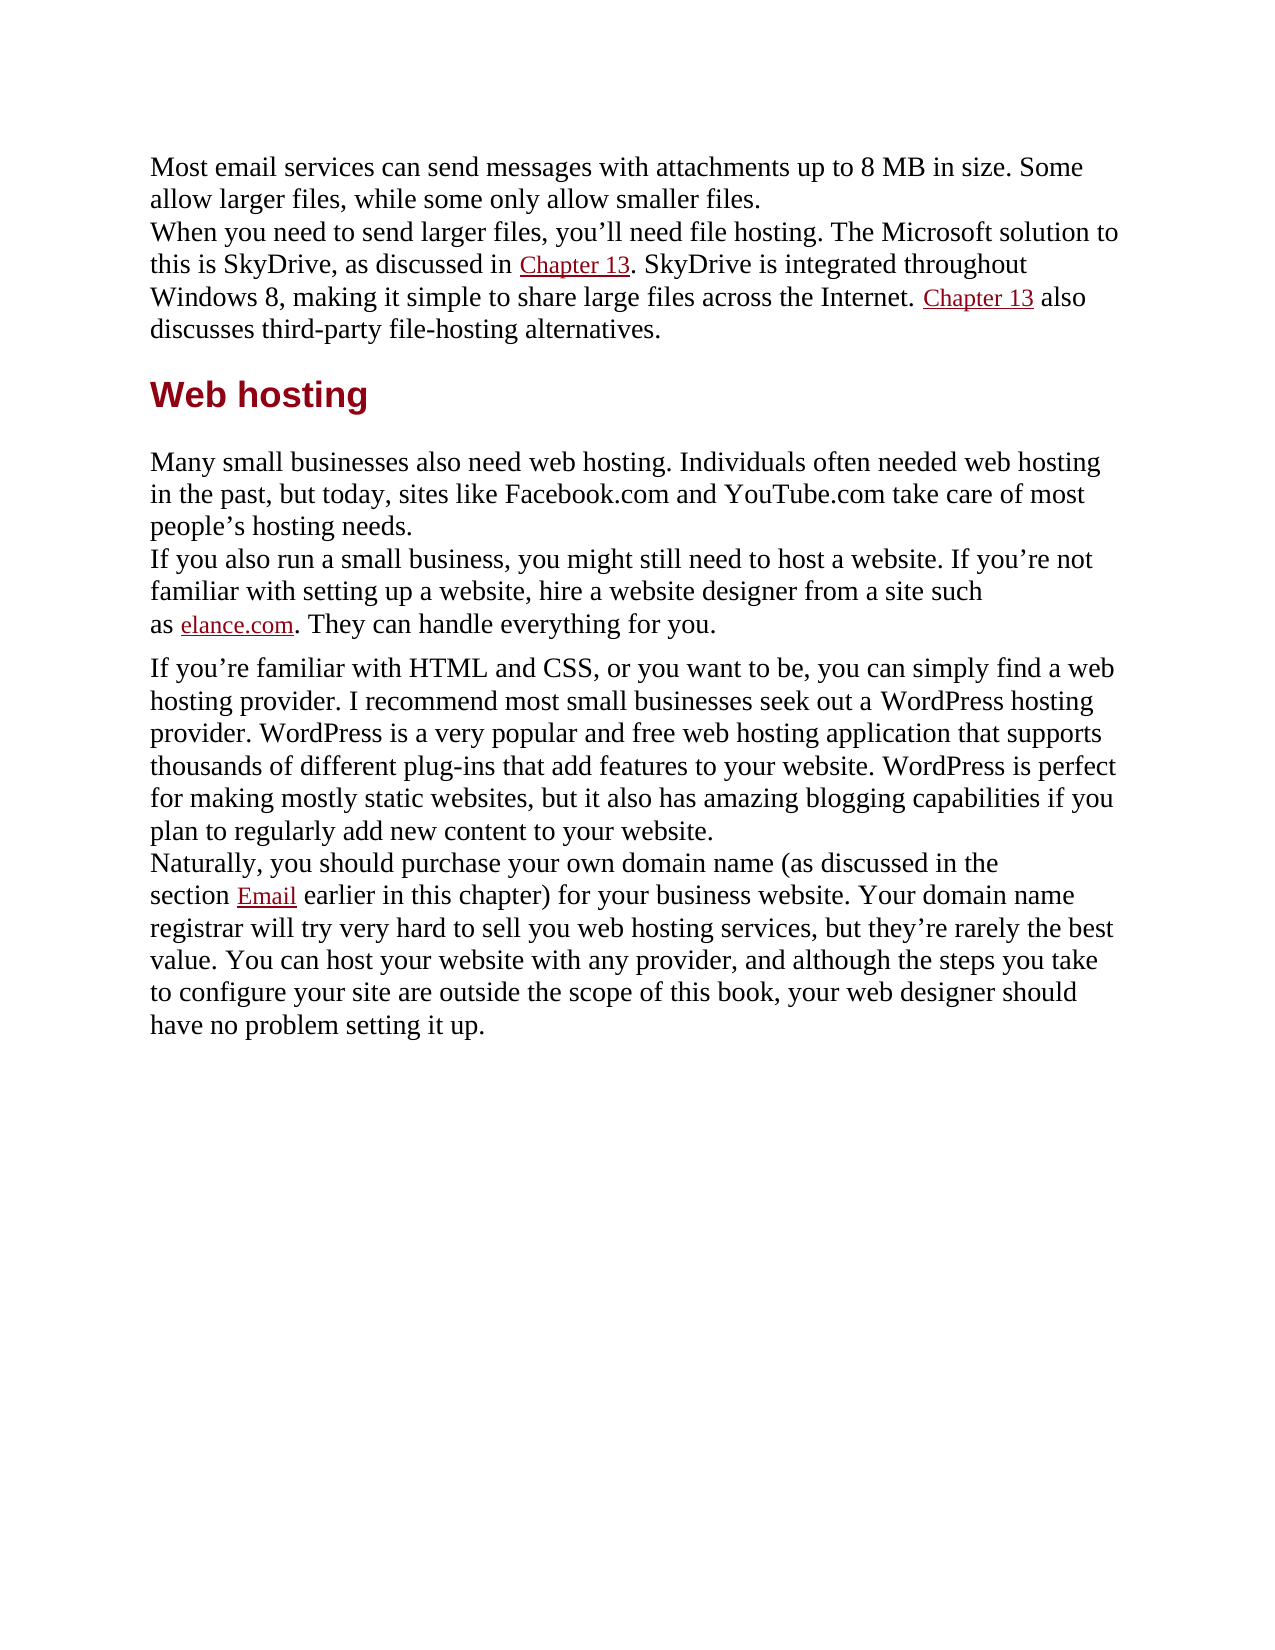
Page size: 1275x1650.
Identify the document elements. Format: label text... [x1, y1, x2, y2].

text If you also run a small business, you might still need to host a website. If you’re not familiar with setting up a website, hire a website designer from a site such as elance.com. They can handle everything for you. [150, 542, 1125, 639]
text If you’re familiar with HTML and CSS, or you want to be, you can simply find a web hosting provider. I recommend most small businesses seek out a WordPress hosting provider. WordPress is a very popular and free web hosting application that supports thousands of different plug-ins that add features to your website. WordPress is perfect for making mostly static websites, but it also has amazing blogging capabilities if you plan to regularly add new content to your website. [150, 652, 1125, 846]
text When you need to send larger files, you’ll need file hosting. The Microsoft solution to this is SkyDrive, as discussed in Chapter 13. SkyDrive is integrated throughout Windows 8, making it simple to share large files across the Internet. Chapter 13 also discusses third-party file-hosting alternatives. [150, 215, 1125, 344]
text Many small businesses also need web hosting. Individuals often needed web hosting in the past, but today, sites like Facebook.com and YouTube.com take care of most people’s hosting needs. [150, 445, 1125, 542]
text Naturally, you should purchase your own domain name (as discussed in the section Email earlier in this chapter) for your business website. Your domain name registrar will try very hard to sell you web hosting services, but they’re rarely the best value. You can host your website with any provider, and although the steps you take to configure your site are outside the scope of this book, your web designer should have no problem setting it up. [150, 846, 1125, 1040]
text Web hosting [150, 373, 1125, 416]
text Most email services can send messages with attachments up to 8 MB in size. Some allow larger files, while some only allow smaller files. [150, 150, 1125, 215]
